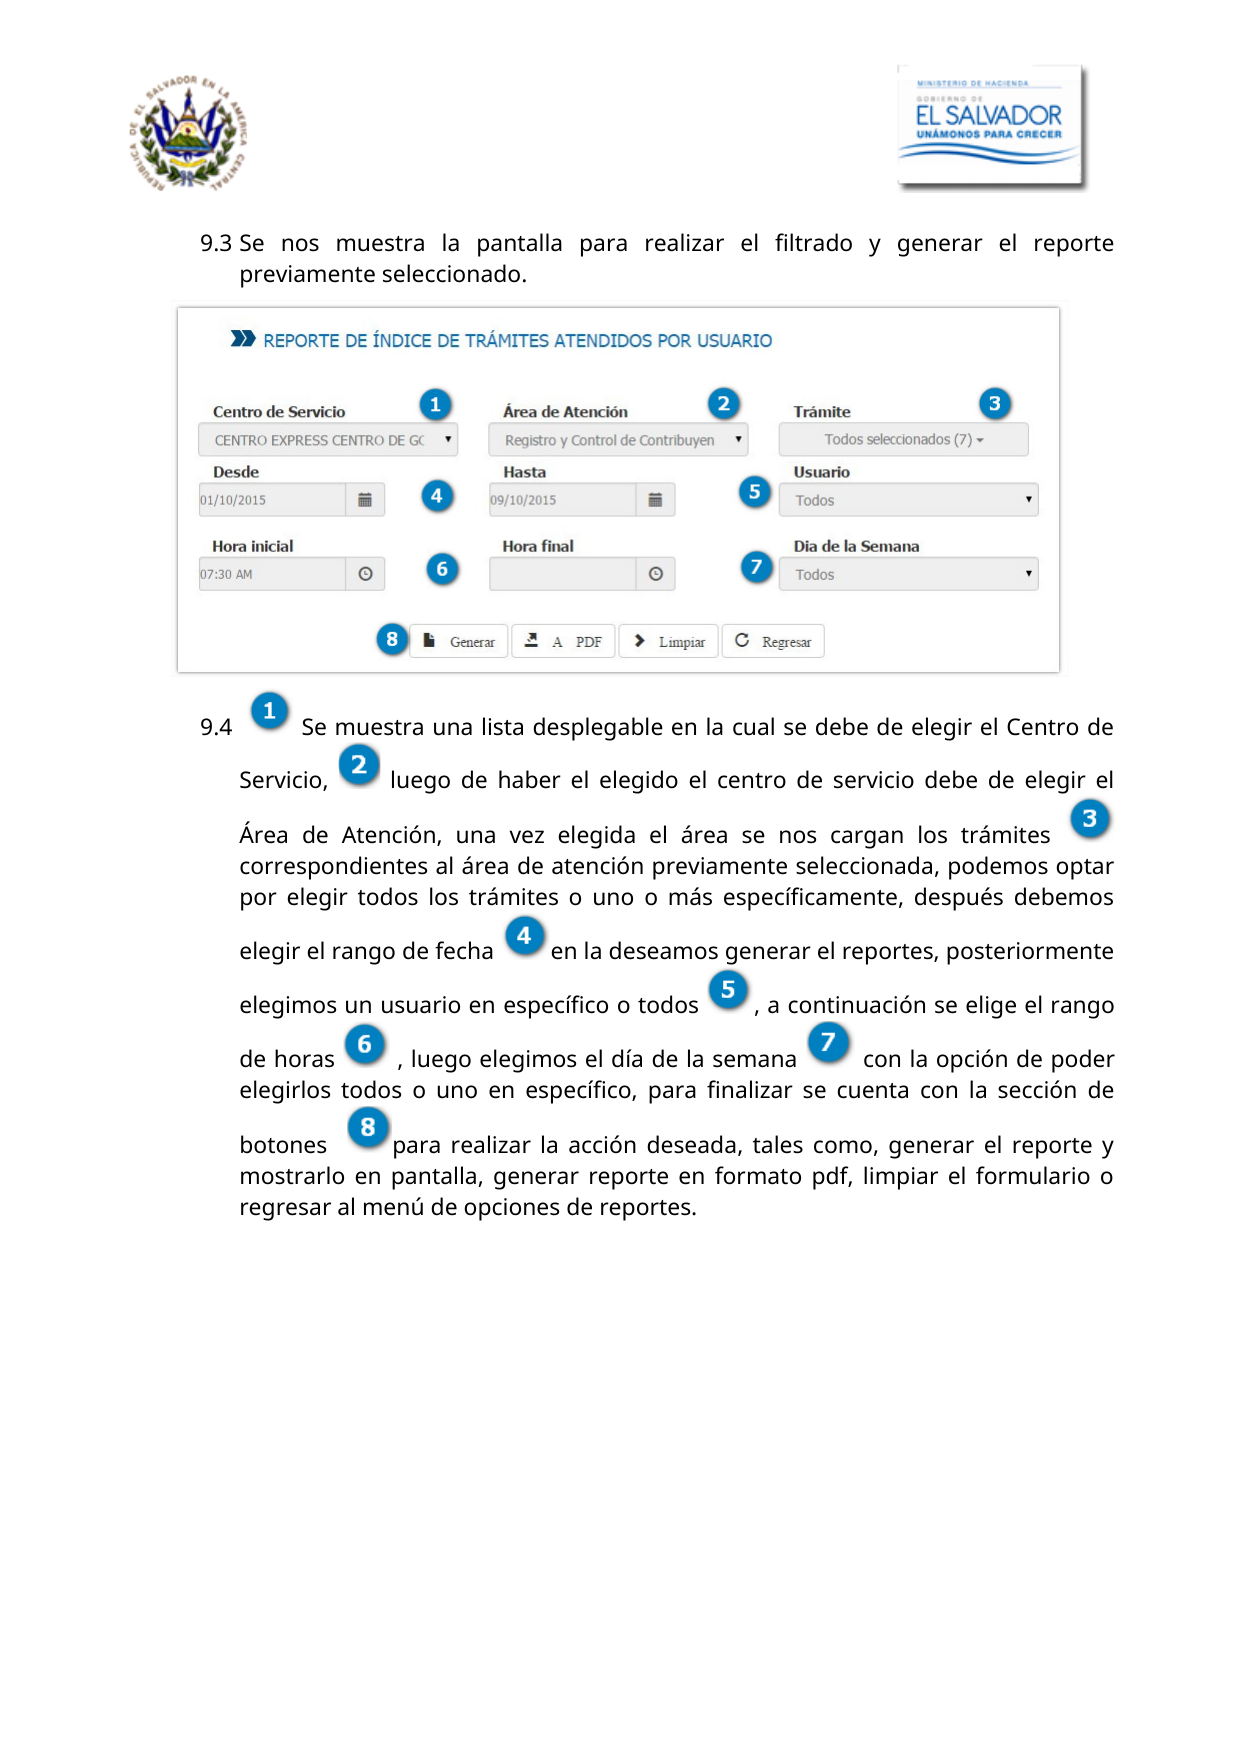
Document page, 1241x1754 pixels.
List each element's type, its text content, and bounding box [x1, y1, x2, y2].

picture [338, 741, 381, 789]
list Se nos muestra la pantalla para realizar el filtrado y generar el reporte previamente seleccionado. [200, 227, 1115, 289]
picture [805, 1020, 856, 1068]
picture [706, 966, 754, 1014]
picture [125, 75, 252, 193]
picture [346, 1105, 393, 1153]
picture [171, 300, 1069, 677]
picture [1064, 795, 1116, 843]
picture [342, 1020, 390, 1068]
picture [893, 62, 1108, 193]
list Se muestra una lista desplegable en la cual se debe de elegir el Centro de Servicio, luego de haber el elegido el centro de servicio debe de elegir el Área de Atención, una vez elegida el área se nos cargan los trámites correspondientes al área de atención previamente seleccionada, podemos optar por elegir todos los trámites o uno o más específicamente, después debemos elegir el rango de fecha en la deseamos generar el reportes, posteriormente elegimos un usuario en específico o todos , a continuación se elige el rango de horas , luego elegimos el día de la semana con la opción de poder elegirlos todos o uno en específico, para finalizar se cuenta con la sección de botones para realizar la acción deseada, tales como, generar el reporte y mostrarlo en pantalla, generar reporte en formato pdf, limpiar el formulario o regresar al menú de opciones de reportes. [200, 688, 1115, 1222]
picture [246, 687, 294, 735]
picture [500, 912, 551, 960]
